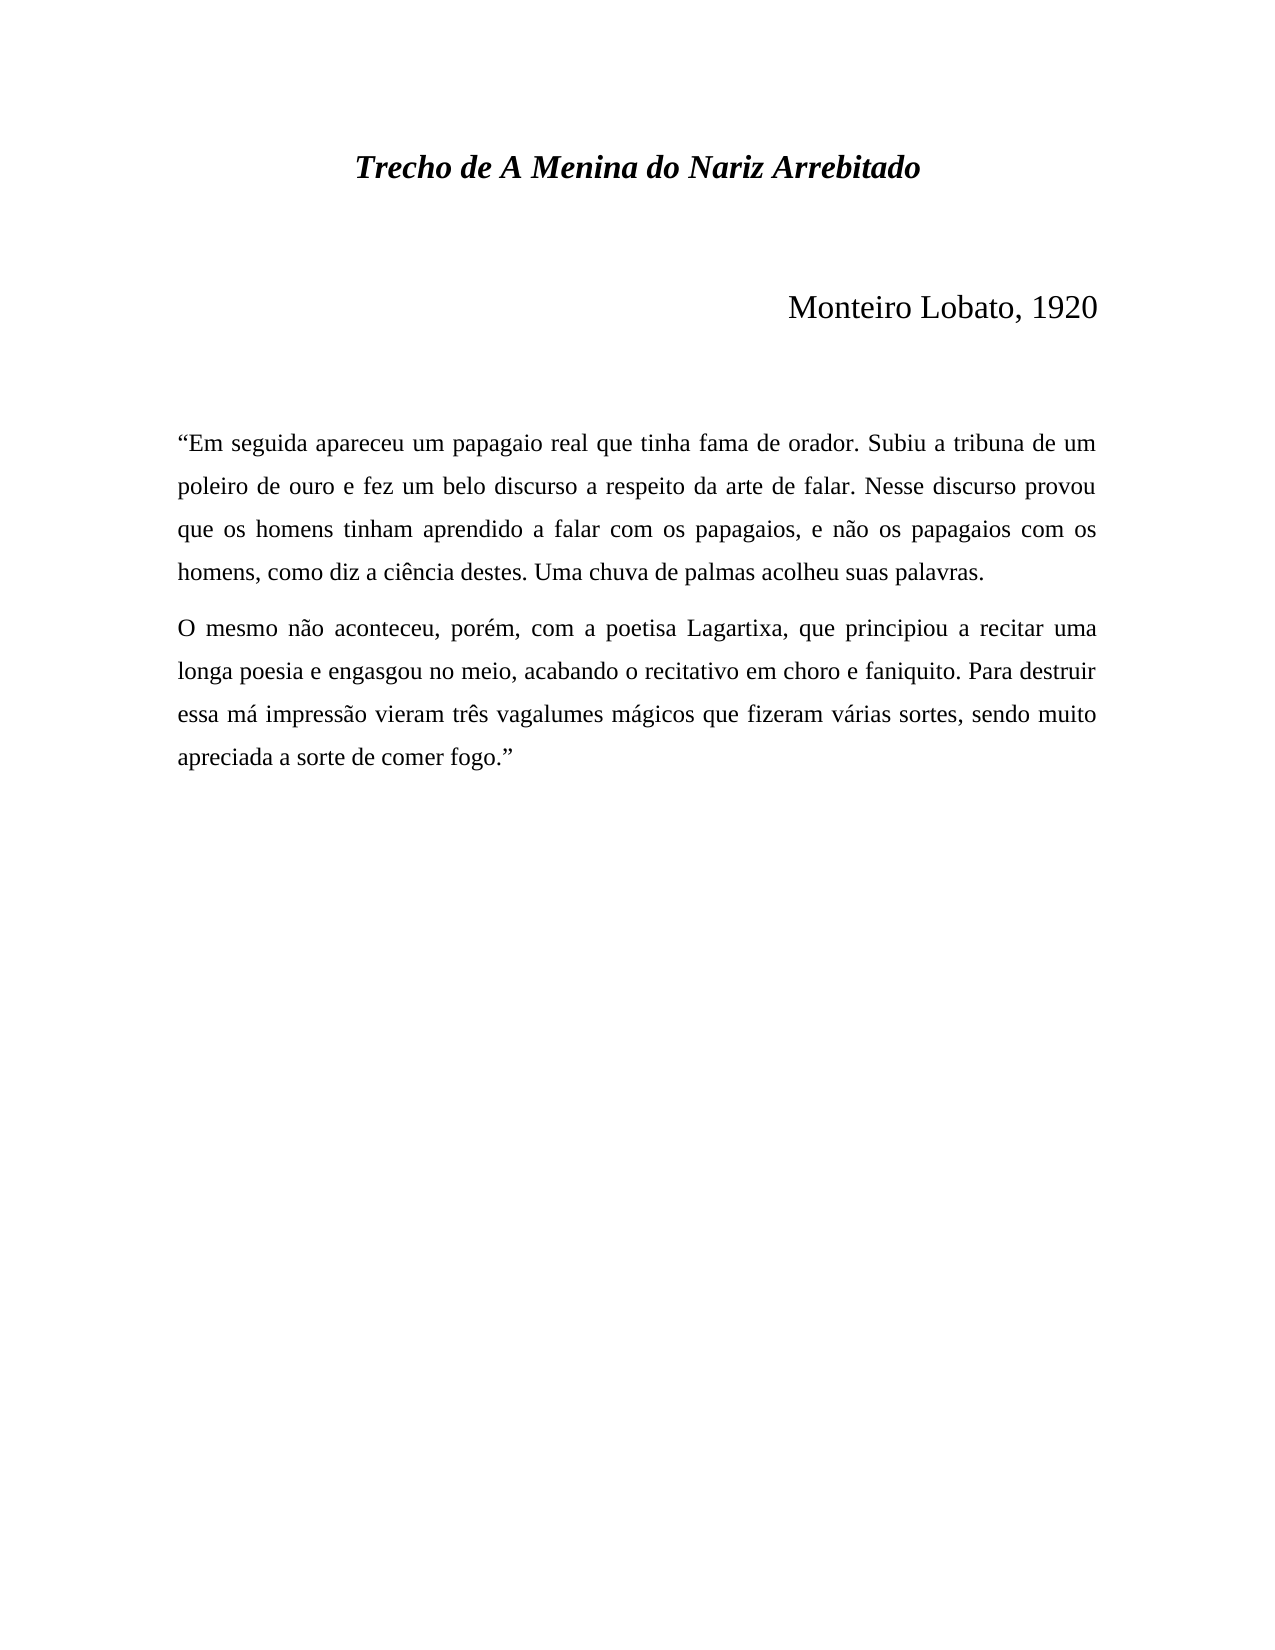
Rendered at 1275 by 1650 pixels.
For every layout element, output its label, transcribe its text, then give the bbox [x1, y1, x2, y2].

text O mesmo não aconteceu, porém, com a poetisa Lagartixa, que principiou a recitar uma longa poesia e engasgou no meio, acabando o recitativo em choro e faniquito. Para destruir essa má impressão vieram três vagalumes mágicos que fizeram várias sortes, sendo muito apreciada a sorte de comer fogo.” [177, 613, 1098, 771]
title Trecho de A Menina do Nariz Arrebitado [177, 148, 1098, 186]
title Monteiro Lobato, 1920 [177, 288, 1098, 326]
text “Em seguida apareceu um papagaio real que tinha fama de orador. Subiu a tribuna de um poleiro de ouro e fez um belo discurso a respeito da arte de falar. Nesse discurso provou que os homens tinham aprendido a falar com os papagaios, e não os papagaios com os homens, como diz a ciência destes. Uma chuva de palmas acolheu suas palavras. [177, 428, 1098, 586]
